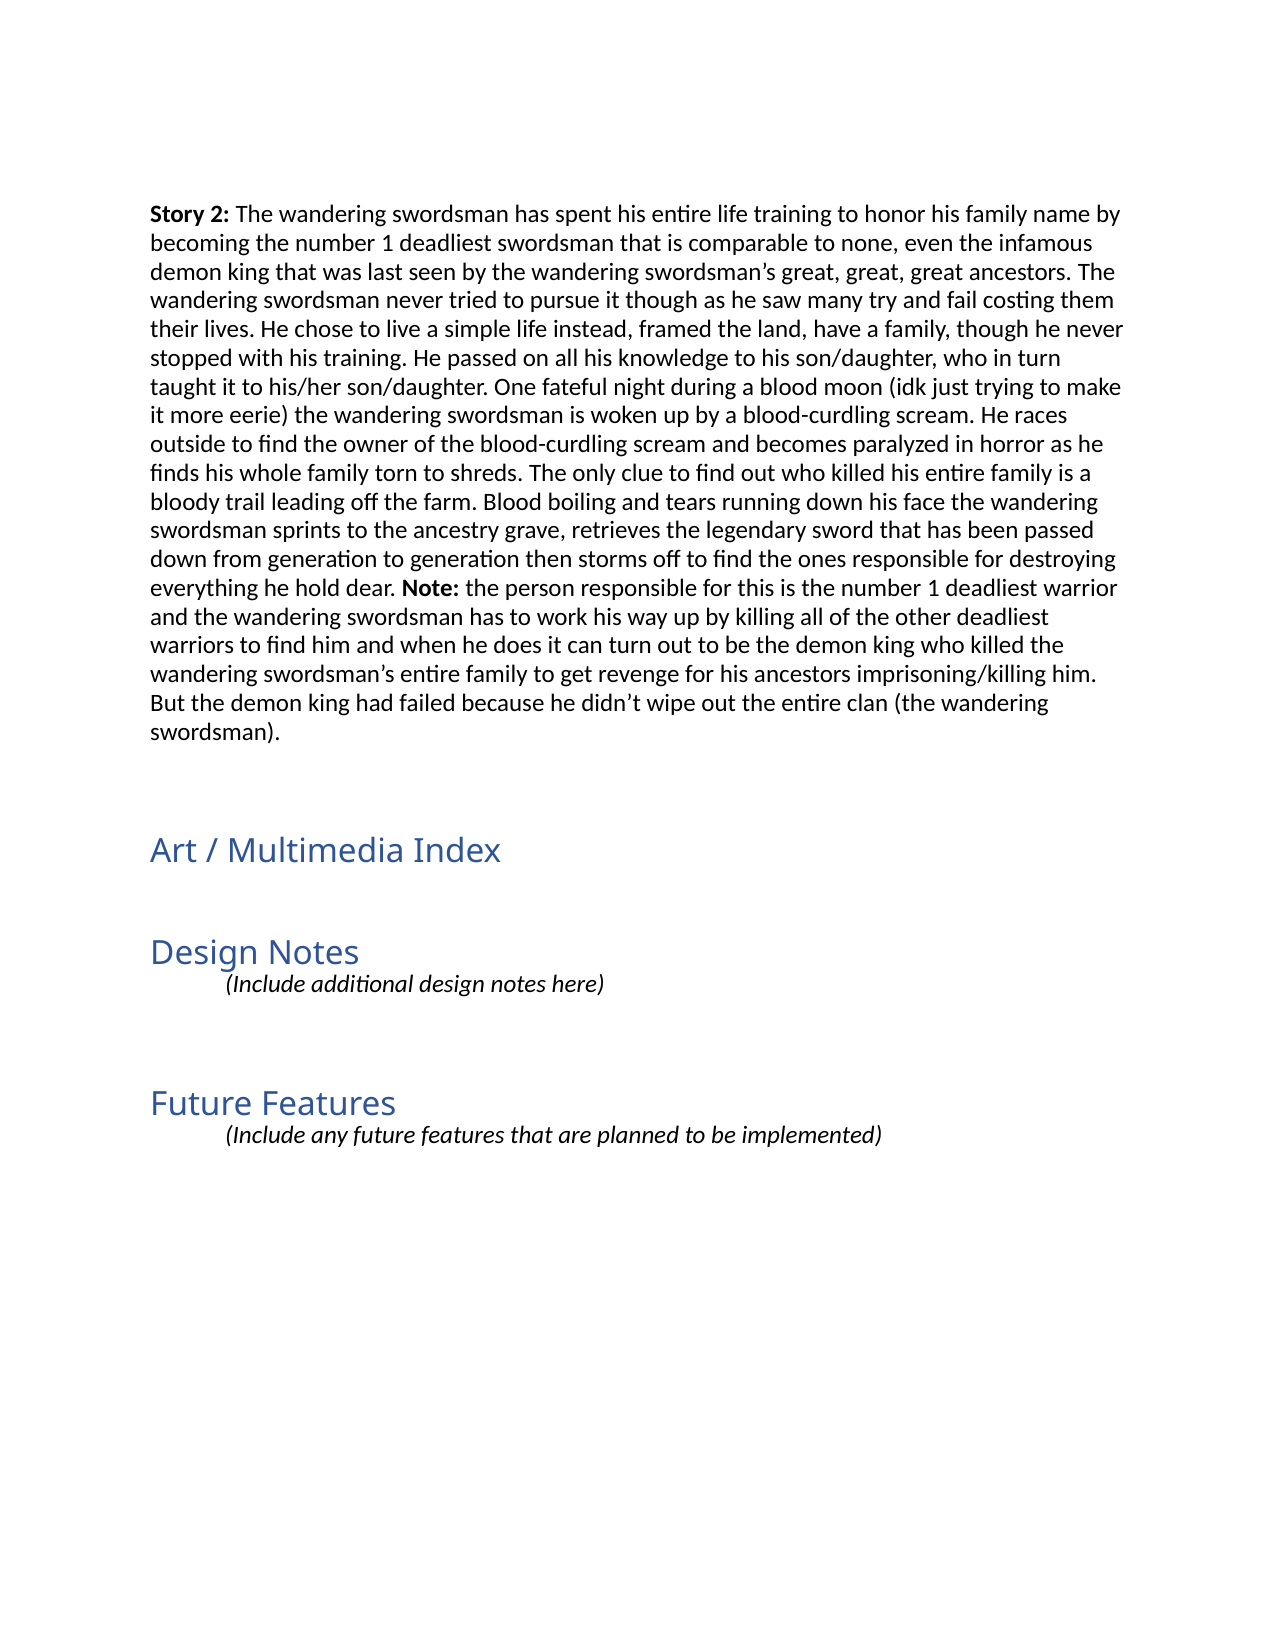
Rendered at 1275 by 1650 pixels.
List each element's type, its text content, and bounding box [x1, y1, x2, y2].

text (Include additional design notes here) [225, 970, 1125, 998]
text Design Notes [150, 943, 1125, 970]
text Future Features [150, 1094, 1125, 1121]
text (Include any future features that are planned to be implemented) [225, 1121, 1125, 1150]
text Story 2: The wandering swordsman has spent his entire life training to honor his family name by becoming the number 1 deadliest swordsman that is comparable to none, even the infamous demon king that was last seen by the wandering swordsman’s great, great, great ancestors. The wandering swordsman never tried to pursue it though as he saw many try and fail costing them their lives. He chose to live a simple life instead, framed the land, have a family, though he never stopped with his training. He passed on all his knowledge to his son/daughter, who in turn taught it to his/her son/daughter. One fateful night during a blood moon (idk just trying to make it more eerie) the wandering swordsman is woken up by a blood-curdling scream. He races outside to find the owner of the blood-curdling scream and becomes paralyzed in horror as he finds his whole family torn to shreds. The only clue to find out who killed his entire family is a bloody trail leading off the farm. Blood boiling and tears running down his face the wandering swordsman sprints to the ancestry grave, retrieves the legendary sword that has been passed down from generation to generation then storms off to find the ones responsible for destroying everything he hold dear. Note: the person responsible for this is the number 1 deadliest warrior and the wandering swordsman has to work his way up by killing all of the other deadliest warriors to find him and when he does it can turn out to be the demon king who killed the wandering swordsman’s entire family to get revenge for his ancestors imprisoning/killing him. But the demon king had failed because he didn’t wipe out the entire clan (the wandering swordsman). [150, 199, 1125, 746]
text Art / Multimedia Index [150, 841, 1125, 868]
